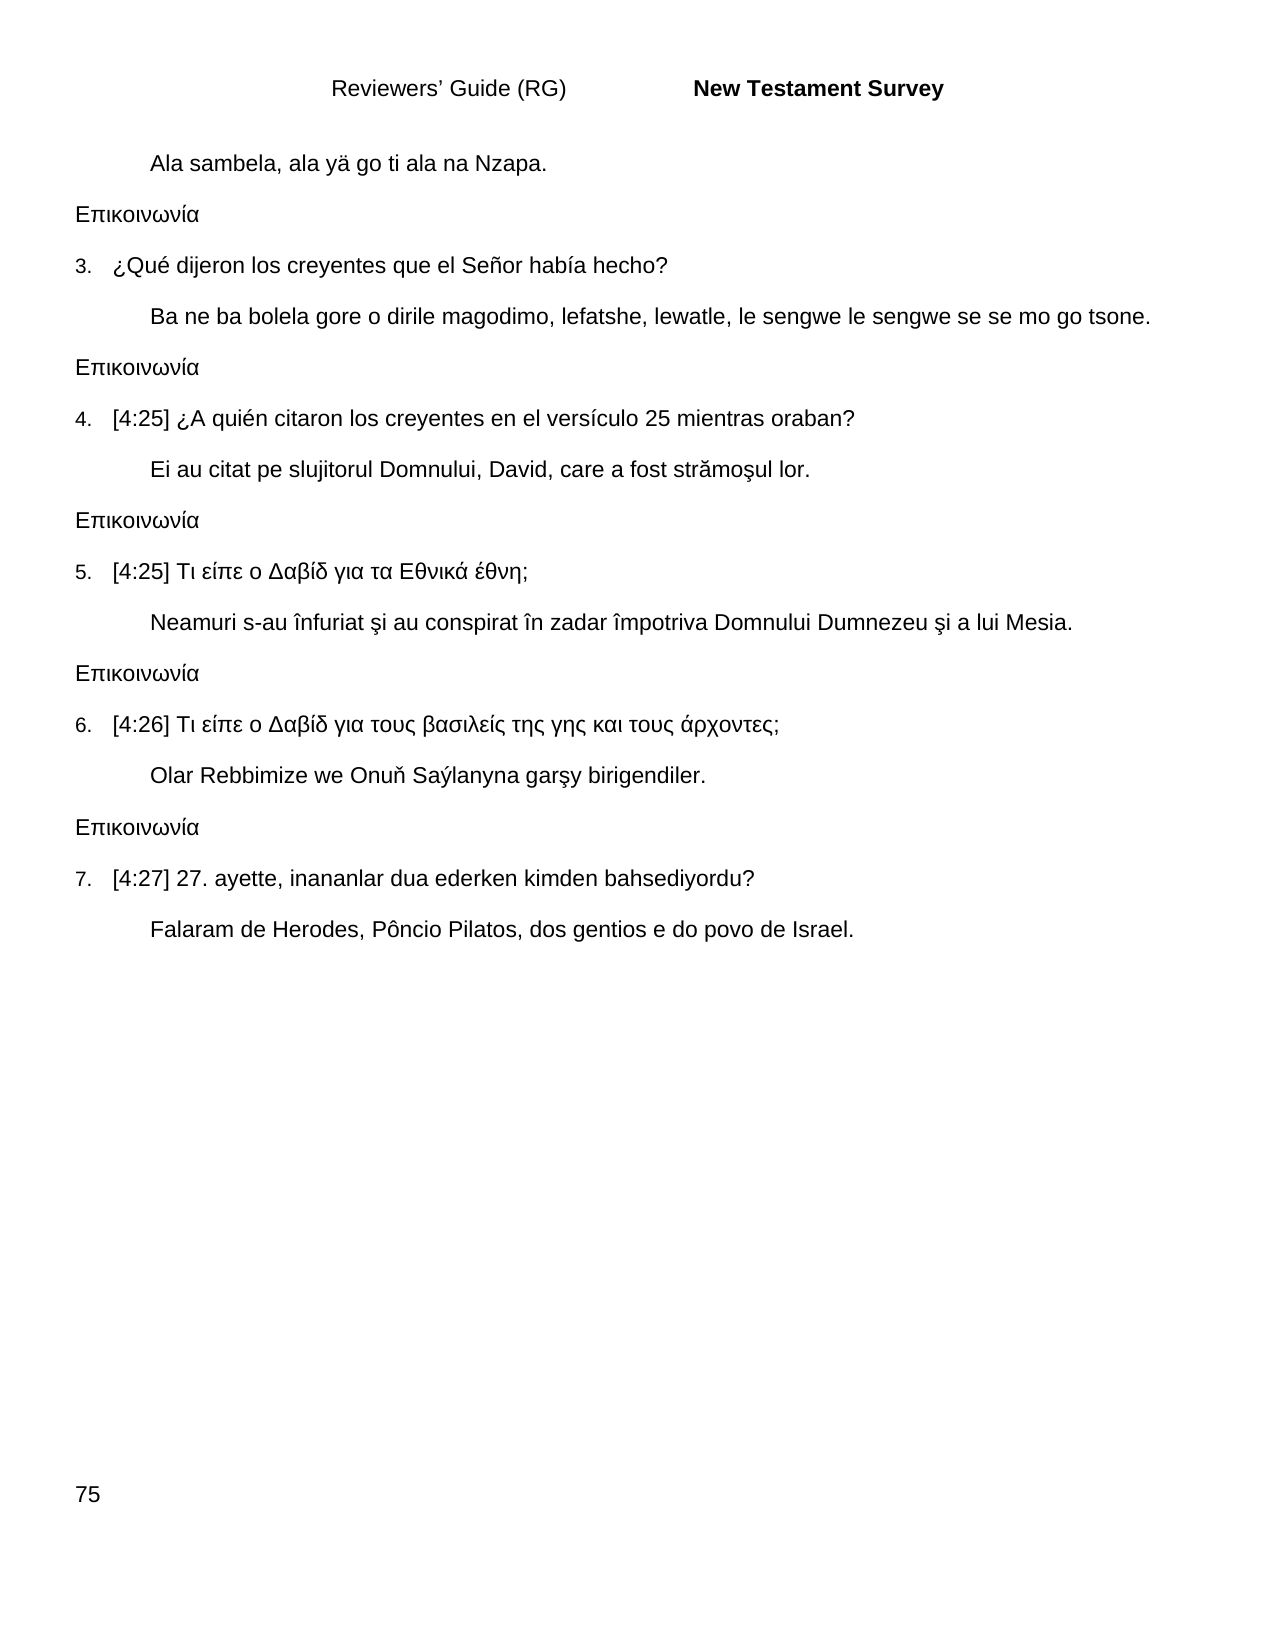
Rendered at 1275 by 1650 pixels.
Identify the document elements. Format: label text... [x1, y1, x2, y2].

text Ala sambela, ala yä go ti ala na Nzapa. [150, 150, 1200, 176]
text Επικοινωνία [75, 201, 1200, 227]
text Επικοινωνία [75, 507, 1200, 534]
text Επικοινωνία [75, 813, 1200, 840]
text Ei au citat pe slujitorul Domnului, David, care a fost strămoşul lor. [150, 456, 1200, 483]
text Olar Rebbimize we Onuň Saýlanyna garşy birigendiler. [150, 762, 1200, 789]
text Επικοινωνία [75, 354, 1200, 381]
list [4:26] Τι είπε ο Δαβίδ για τους βασιλείς της γης και τους άρχοντες; [75, 711, 1200, 738]
list [4:25] Τι είπε ο Δαβίδ για τα Εθνικά έθνη; [75, 558, 1200, 585]
list [4:27] 27. ayette, inananlar dua ederken kimden bahsediyordu? [75, 864, 1200, 891]
text Falaram de Herodes, Pôncio Pilatos, dos gentios e do povo de Israel. [150, 916, 1200, 942]
text Ba ne ba bolela gore o dirile magodimo, lefatshe, lewatle, le sengwe le sengwe se se mo go tsone. [150, 303, 1200, 329]
list ¿Qué dijeron los creyentes que el Señor había hecho? [75, 252, 1200, 278]
list [4:25] ¿A quién citaron los creyentes en el versículo 25 mientras oraban? [75, 405, 1200, 432]
text Επικοινωνία [75, 660, 1200, 687]
text Neamuri s-au înfuriat şi au conspirat în zadar împotriva Domnului Dumnezeu şi a lui Mesia. [150, 609, 1200, 636]
